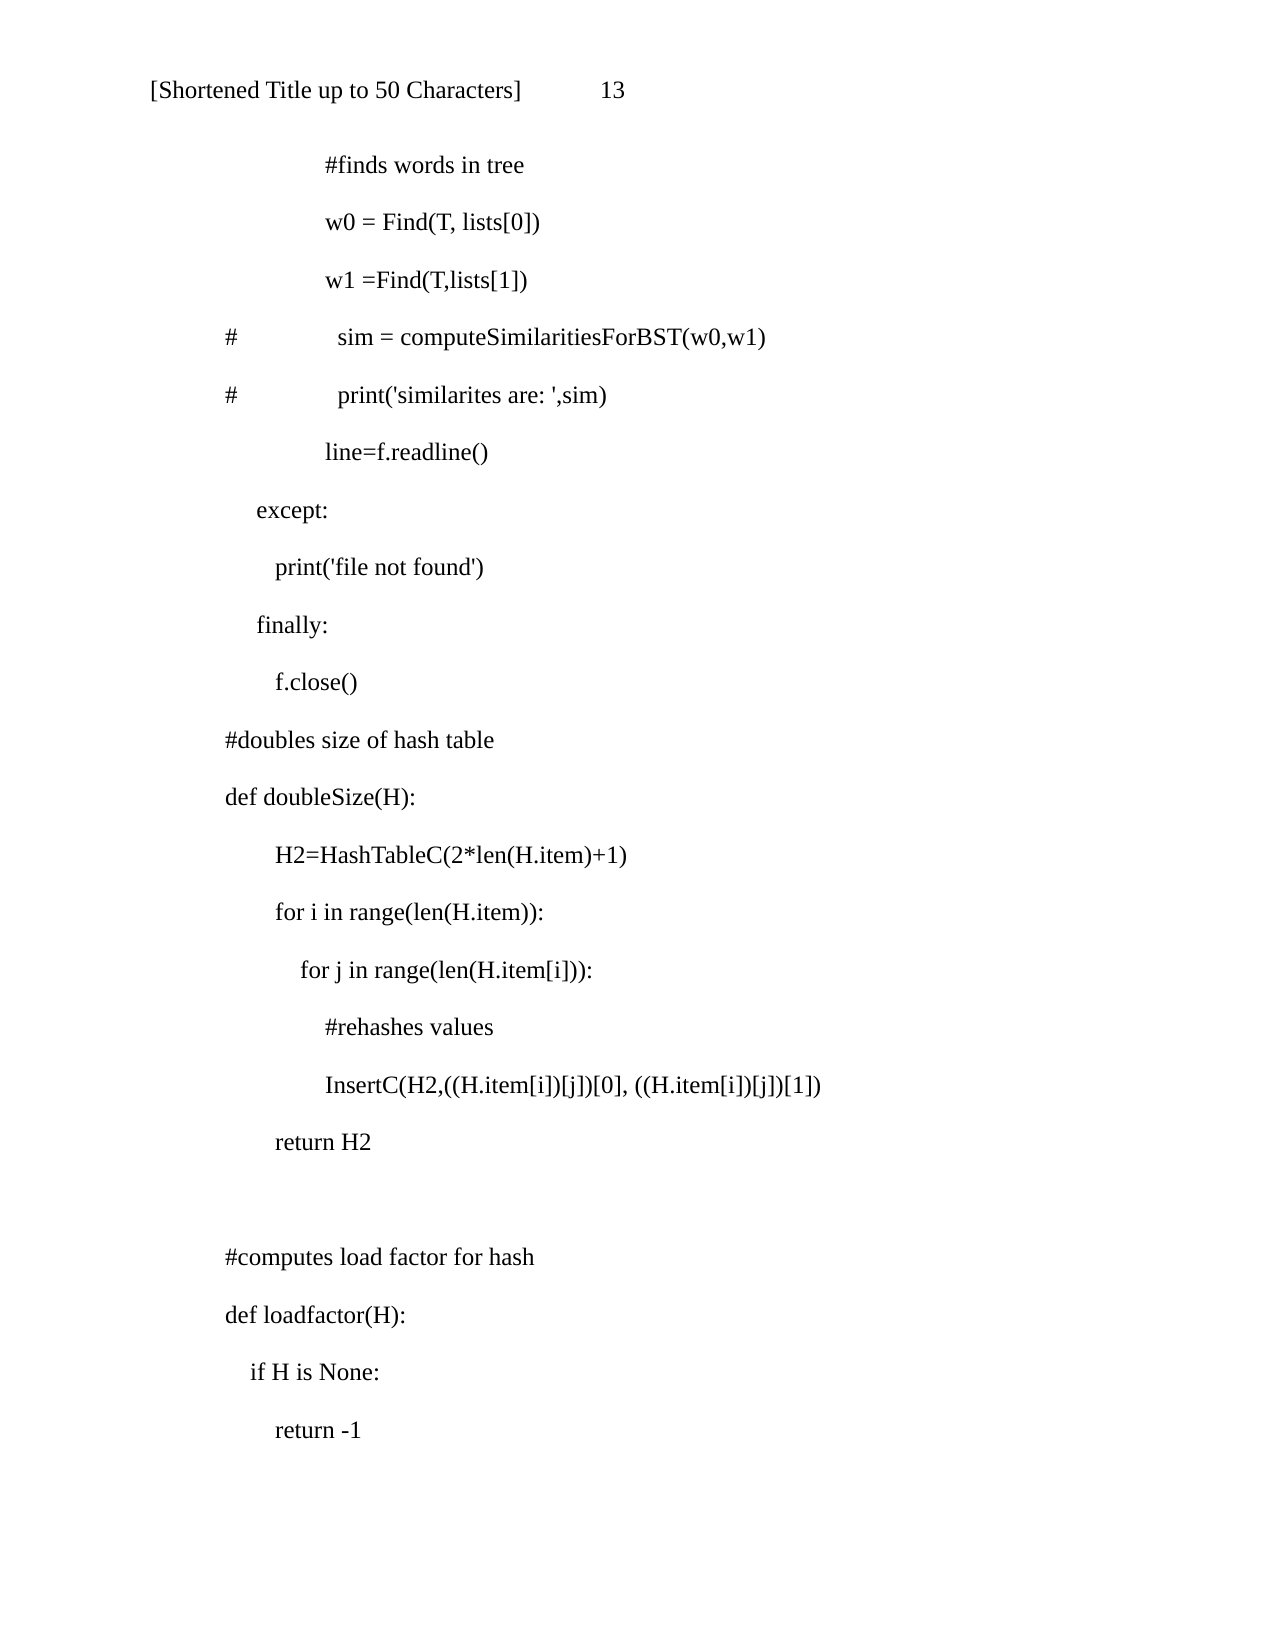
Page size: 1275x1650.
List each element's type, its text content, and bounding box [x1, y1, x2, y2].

text #doubles size of hash table [150, 725, 1125, 754]
text #finds words in tree [150, 150, 1125, 179]
text w0 = Find(T, lists[0]) [150, 207, 1125, 236]
text H2=HashTableC(2*len(H.item)+1) [150, 840, 1125, 869]
text finally: [150, 610, 1125, 639]
text except: [150, 495, 1125, 524]
text if H is None: [150, 1357, 1125, 1386]
text #rehashes values [150, 1012, 1125, 1041]
text # sim = computeSimilaritiesForBST(w0,w1) [150, 322, 1125, 351]
text f.close() [150, 667, 1125, 696]
text w1 =Find(T,lists[1]) [150, 265, 1125, 294]
text for j in range(len(H.item[i])): [150, 955, 1125, 984]
text return -1 [150, 1415, 1125, 1444]
text #computes load factor for hash [150, 1242, 1125, 1271]
text # print('similarites are: ',sim) [150, 380, 1125, 409]
text for i in range(len(H.item)): [150, 897, 1125, 926]
text line=f.readline() [150, 437, 1125, 466]
text def doubleSize(H): [150, 782, 1125, 811]
text print('file not found') [150, 552, 1125, 581]
text return H2 [150, 1127, 1125, 1156]
text def loadfactor(H): [150, 1300, 1125, 1329]
text InsertC(H2,((H.item[i])[j])[0], ((H.item[i])[j])[1]) [150, 1070, 1125, 1099]
